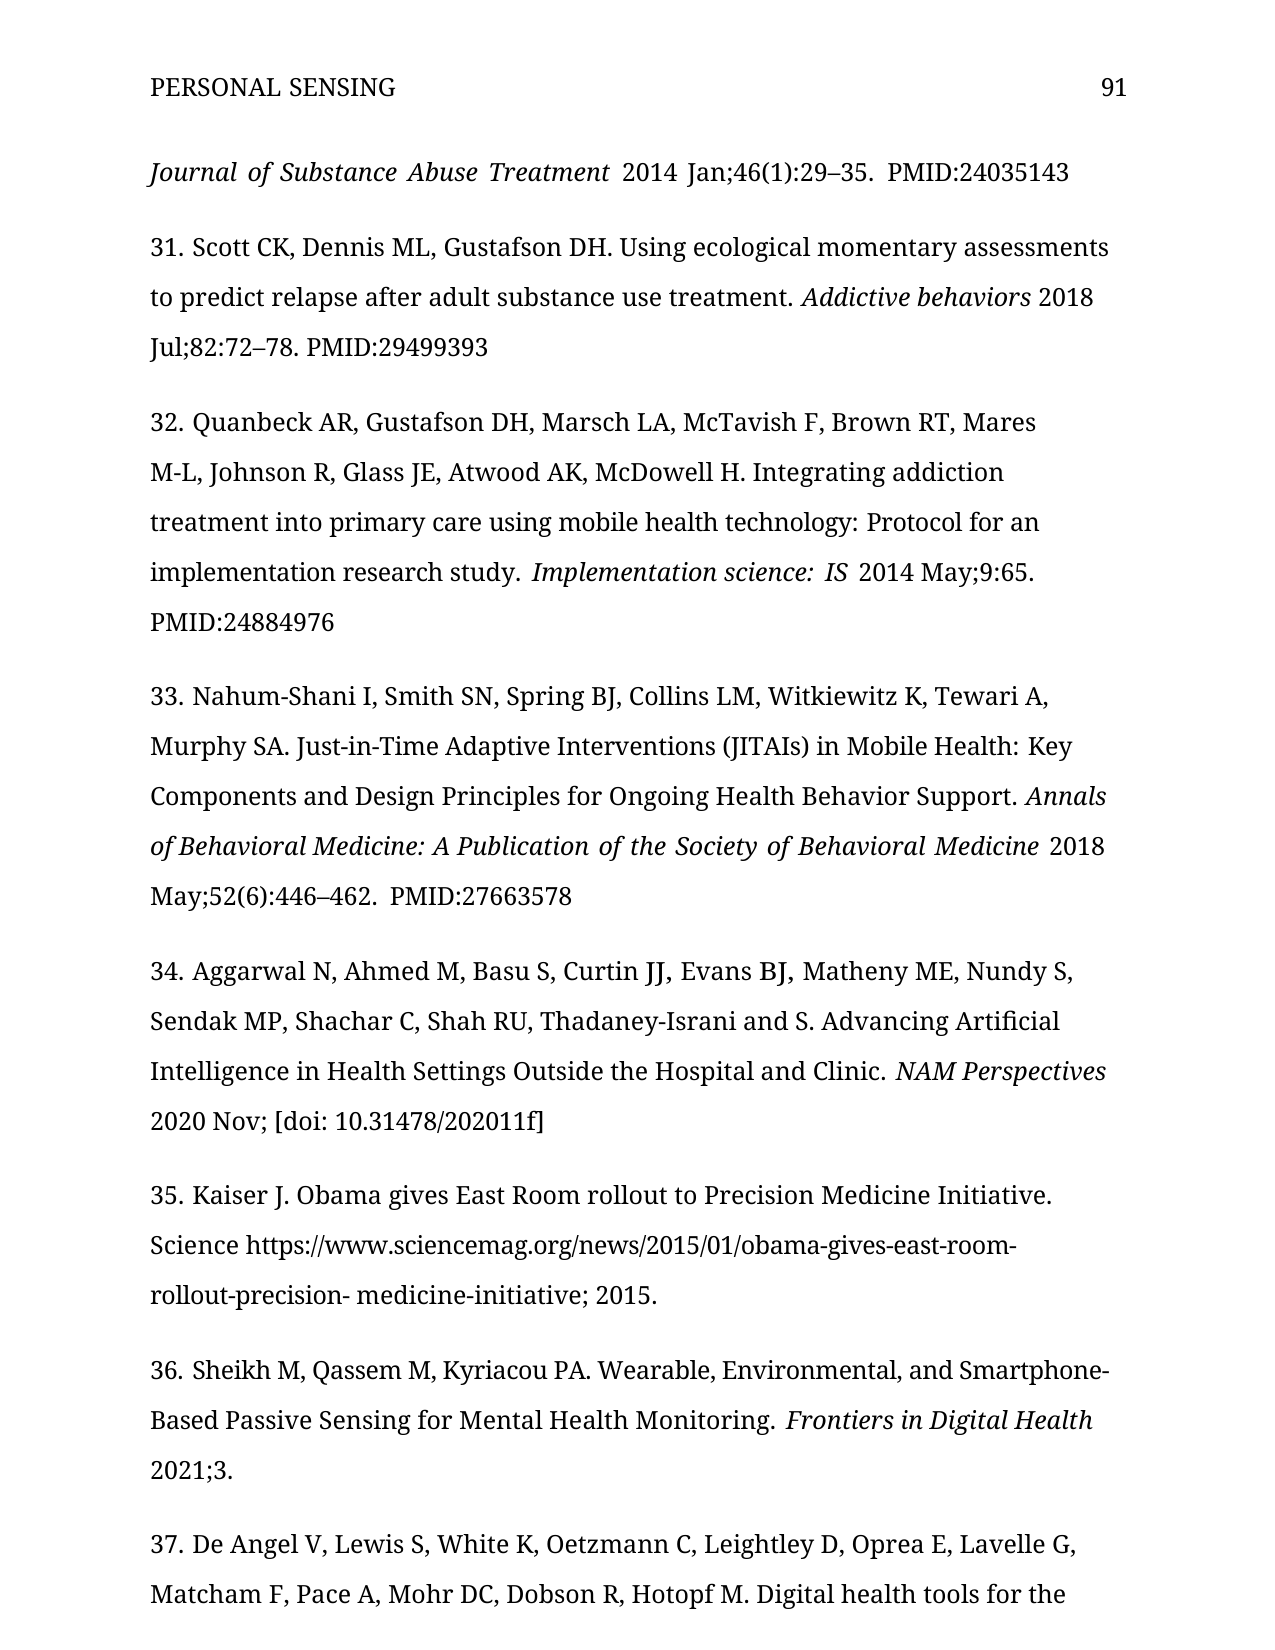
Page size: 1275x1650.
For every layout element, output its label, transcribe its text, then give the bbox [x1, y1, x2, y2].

list Sheikh M, Qassem M, Kyriacou PA. Wearable, Environmental, and Smartphone-Based Passive Sensing for Mental Health Monitoring. Frontiers in Digital Health 2021;3. [150, 1352, 1122, 1486]
text Journal of Substance Abuse Treatment 2014 Jan;46(1):29–35. PMID:24035143 [150, 154, 1137, 188]
list Kaiser J. Obama gives East Room rollout to Precision Medicine Initiative. Science https://www.sciencemag.org/news/2015/01/obama-gives-east-room-rollout-precision- medicine-initiative; 2015. [150, 1178, 1077, 1312]
list Aggarwal N, Ahmed M, Basu S, Curtin JJ, Evans BJ, Matheny ME, Nundy S, Sendak MP, Shachar C, Shah RU, Thadaney-Israni and S. Advancing Artificial Intelligence in Health Settings Outside the Hospital and Clinic. NAM Perspectives 2020 Nov; [doi: 10.31478/202011f] [150, 953, 1121, 1137]
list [150, 1527, 1105, 1611]
list Scott CK, Dennis ML, Gustafson DH. Using ecological momentary assessments to predict relapse after adult substance use treatment. Addictive behaviors 2018 Jul;82:72–78. PMID:29499393 [150, 230, 1121, 364]
list Quanbeck AR, Gustafson DH, Marsch LA, McTavish F, Brown RT, Mares M-L, Johnson R, Glass JE, Atwood AK, McDowell H. Integrating addiction treatment into primary care using mobile health technology: Protocol for an implementation research study. Implementation science: IS 2014 May;9:65. PMID:24884976 [150, 404, 1073, 638]
list Nahum-Shani I, Smith SN, Spring BJ, Collins LM, Witkiewitz K, Tewari A, Murphy SA. Just-in-Time Adaptive Interventions (JITAIs) in Mobile Health: Key Components and Design Principles for Ongoing Health Behavior Support. Annals of Behavioral Medicine: A Publication of the Society of Behavioral Medicine 2018 May;52(6):446–462. PMID:27663578 [150, 679, 1125, 913]
